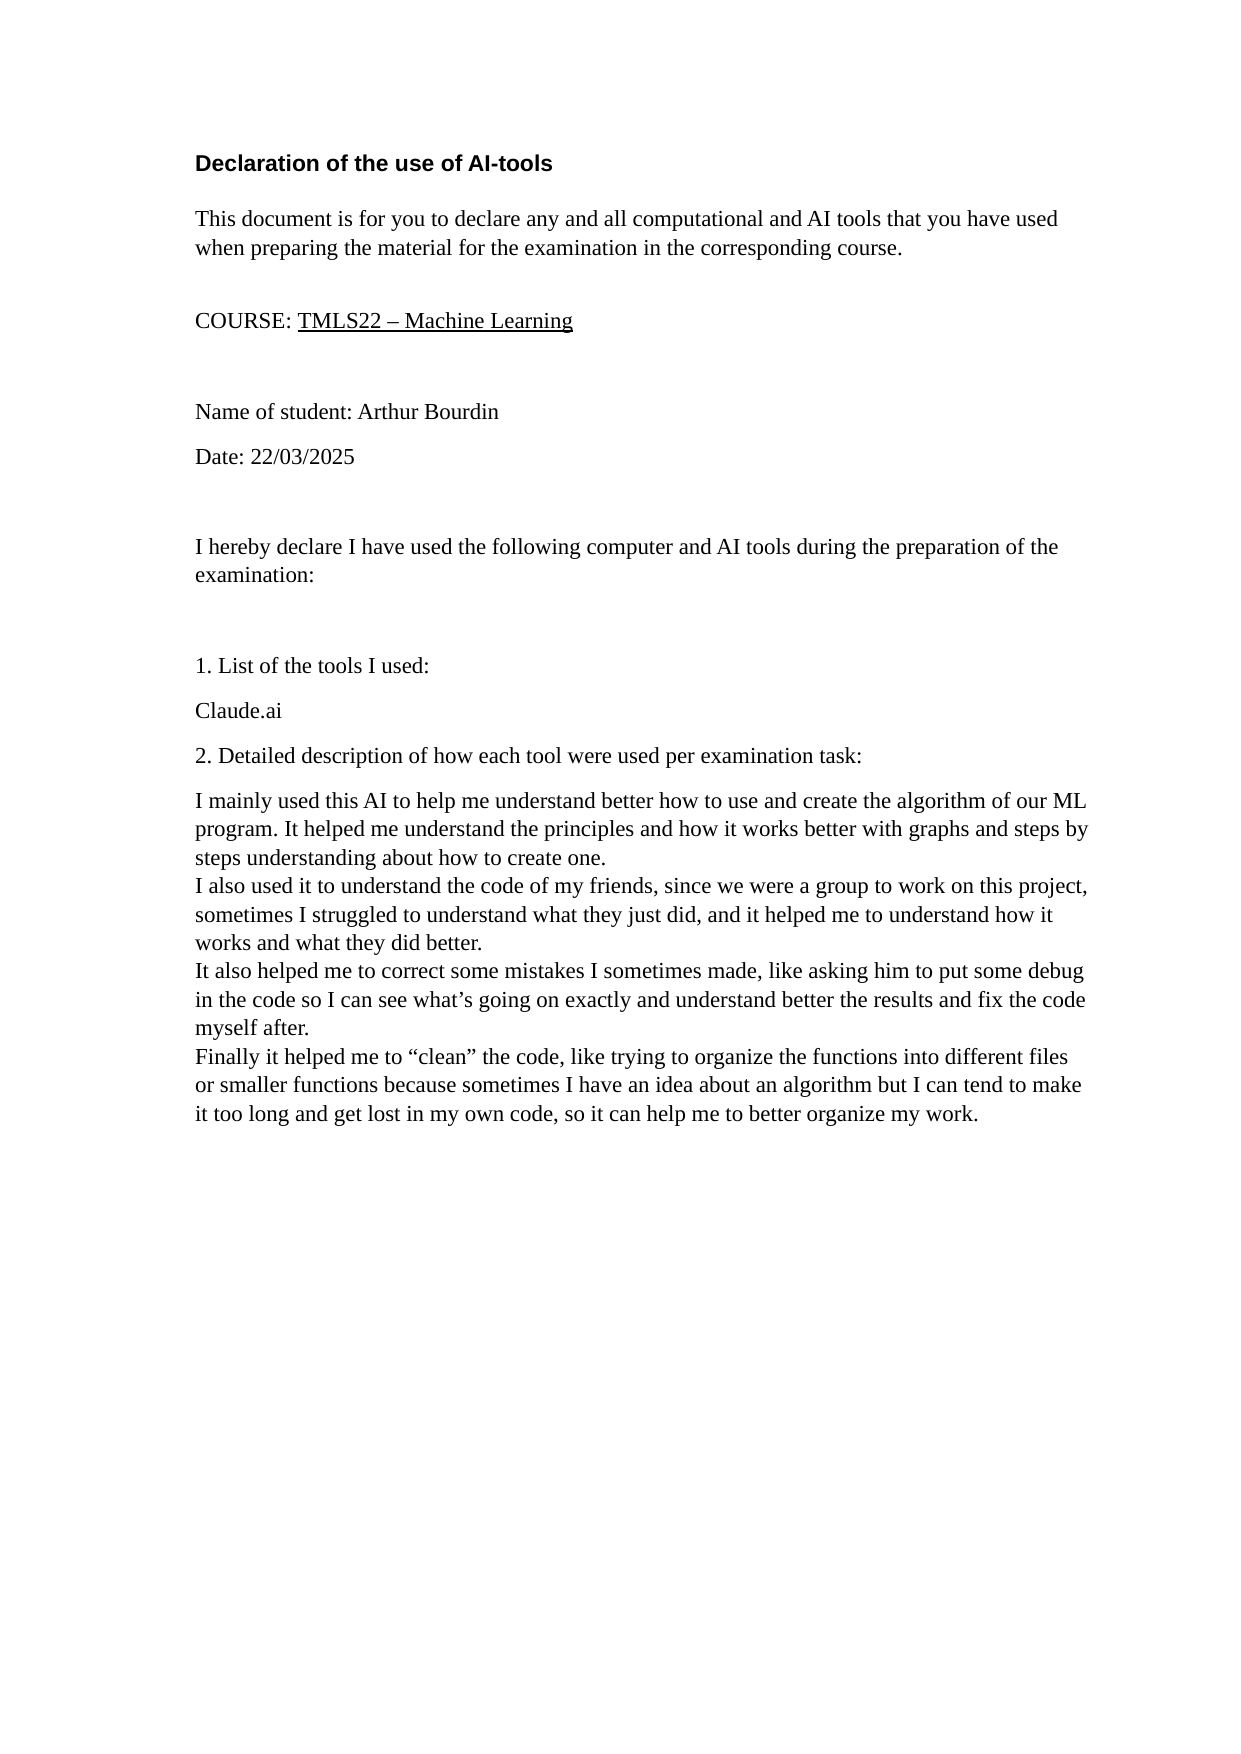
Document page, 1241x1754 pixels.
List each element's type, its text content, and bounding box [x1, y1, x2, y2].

subtitle Declaration of the use of AI-tools [195, 150, 898, 176]
text This document is for you to declare any and all computational and AI tools that you have used when preparing the material for the examination in the corresponding course. [195, 206, 1093, 289]
text 2. Detailed description of how each tool were used per examination task: [195, 742, 1093, 768]
text COURSE: TMLS22 – Machine Learning [195, 307, 1093, 334]
text I hereby declare I have used the following computer and AI tools during the preparation of the examination: [195, 533, 1093, 588]
text Name of student: Arthur Bourdin [195, 398, 1093, 424]
text 1. List of the tools I used: [195, 652, 1093, 678]
text Claude.ai [195, 697, 1093, 723]
text Date: 22/03/2025 [195, 443, 1093, 469]
text I mainly used this AI to help me understand better how to use and create the algorithm of our ML program. It helped me understand the principles and how it works better with graphs and steps by steps understanding about how to create one. I also used it to understand the code of my friends, since we were a group to work on this project, sometimes I struggled to understand what they just did, and it helped me to understand how it works and what they did better. It also helped me to correct some mistakes I sometimes made, like asking him to put some debug in the code so I can see what’s going on exactly and understand better the results and fix the code myself after. Finally it helped me to “clean” the code, like trying to organize the functions into different files or smaller functions because sometimes I have an idea about an algorithm but I can tend to make it too long and get lost in my own code, so it can help me to better organize my work. [195, 787, 1093, 1126]
